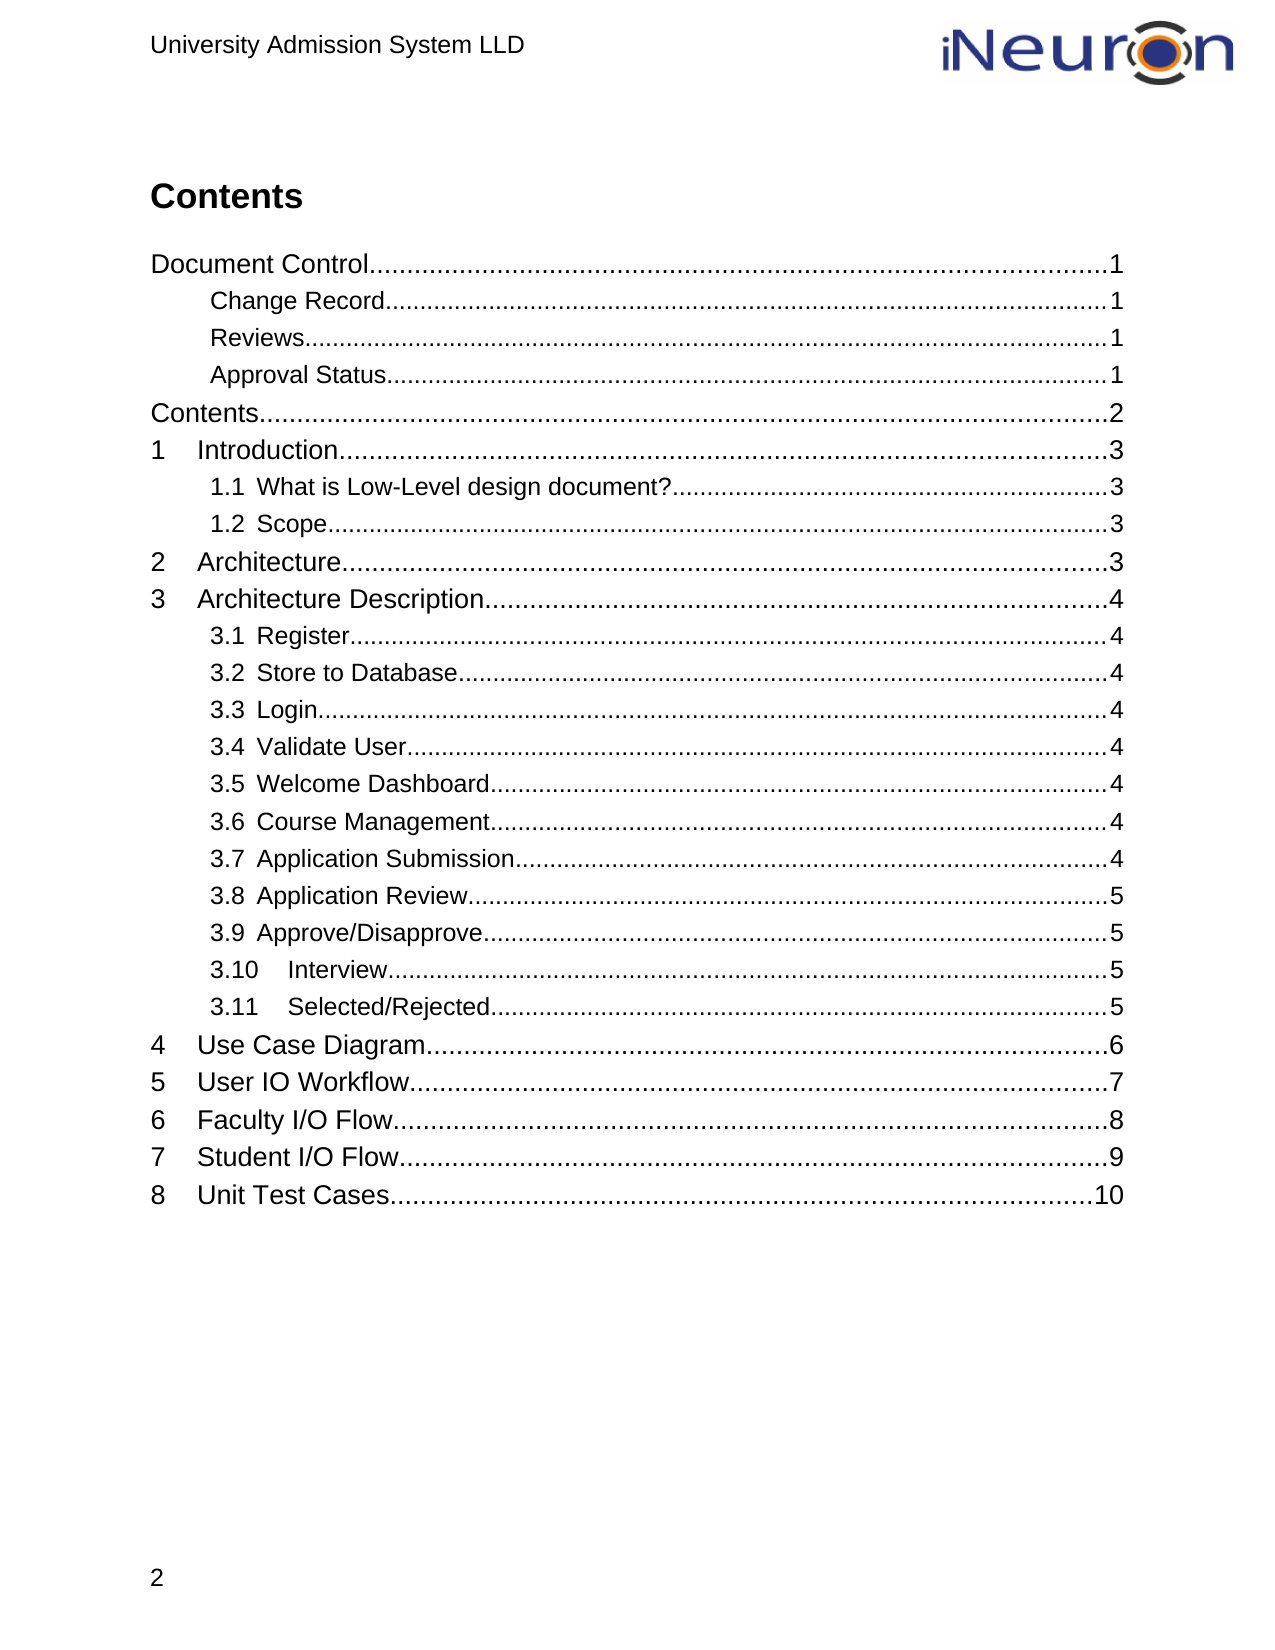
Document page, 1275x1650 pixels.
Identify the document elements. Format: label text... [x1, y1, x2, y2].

text 3.4 Validate User 4 [210, 732, 1125, 761]
text 3.7 Application Submission 4 [210, 843, 1125, 872]
text Contents 2 [150, 397, 1125, 428]
text 1 Introduction 3 [150, 434, 1125, 466]
text 1.1 What is Low-Level design document? 3 [210, 472, 1125, 501]
text Approval Status 1 [210, 360, 1125, 388]
text 1.2 Scope 3 [210, 509, 1125, 538]
text 3.3 Login 4 [210, 695, 1125, 724]
text 3.9 Approve/Disapprove 5 [210, 918, 1125, 946]
text 3 Architecture Description 4 [150, 583, 1125, 615]
text Document Control 1 [150, 248, 1125, 279]
picture [942, 20, 1234, 85]
text 3.8 Application Review 5 [210, 881, 1125, 909]
text 8 Unit Test Cases 10 [150, 1179, 1125, 1210]
subtitle Contents [150, 175, 1125, 216]
text Reviews 1 [210, 323, 1125, 351]
text 4 Use Case Diagram 6 [150, 1029, 1125, 1060]
text 6 Faculty I/O Flow 8 [150, 1104, 1125, 1135]
text 3.6 Course Management 4 [210, 806, 1125, 835]
text 3.11 Selected/Rejected 5 [210, 992, 1125, 1021]
text 3.10 Interview 5 [210, 955, 1125, 983]
text Change Record 1 [210, 286, 1125, 314]
text 2 Architecture 3 [150, 546, 1125, 577]
text 3.5 Welcome Dashboard 4 [210, 769, 1125, 798]
text 7 Student I/O Flow 9 [150, 1141, 1125, 1173]
text 5 User IO Workflow 7 [150, 1066, 1125, 1098]
text 3.2 Store to Database 4 [210, 658, 1125, 687]
text 3.1 Register 4 [210, 621, 1125, 650]
